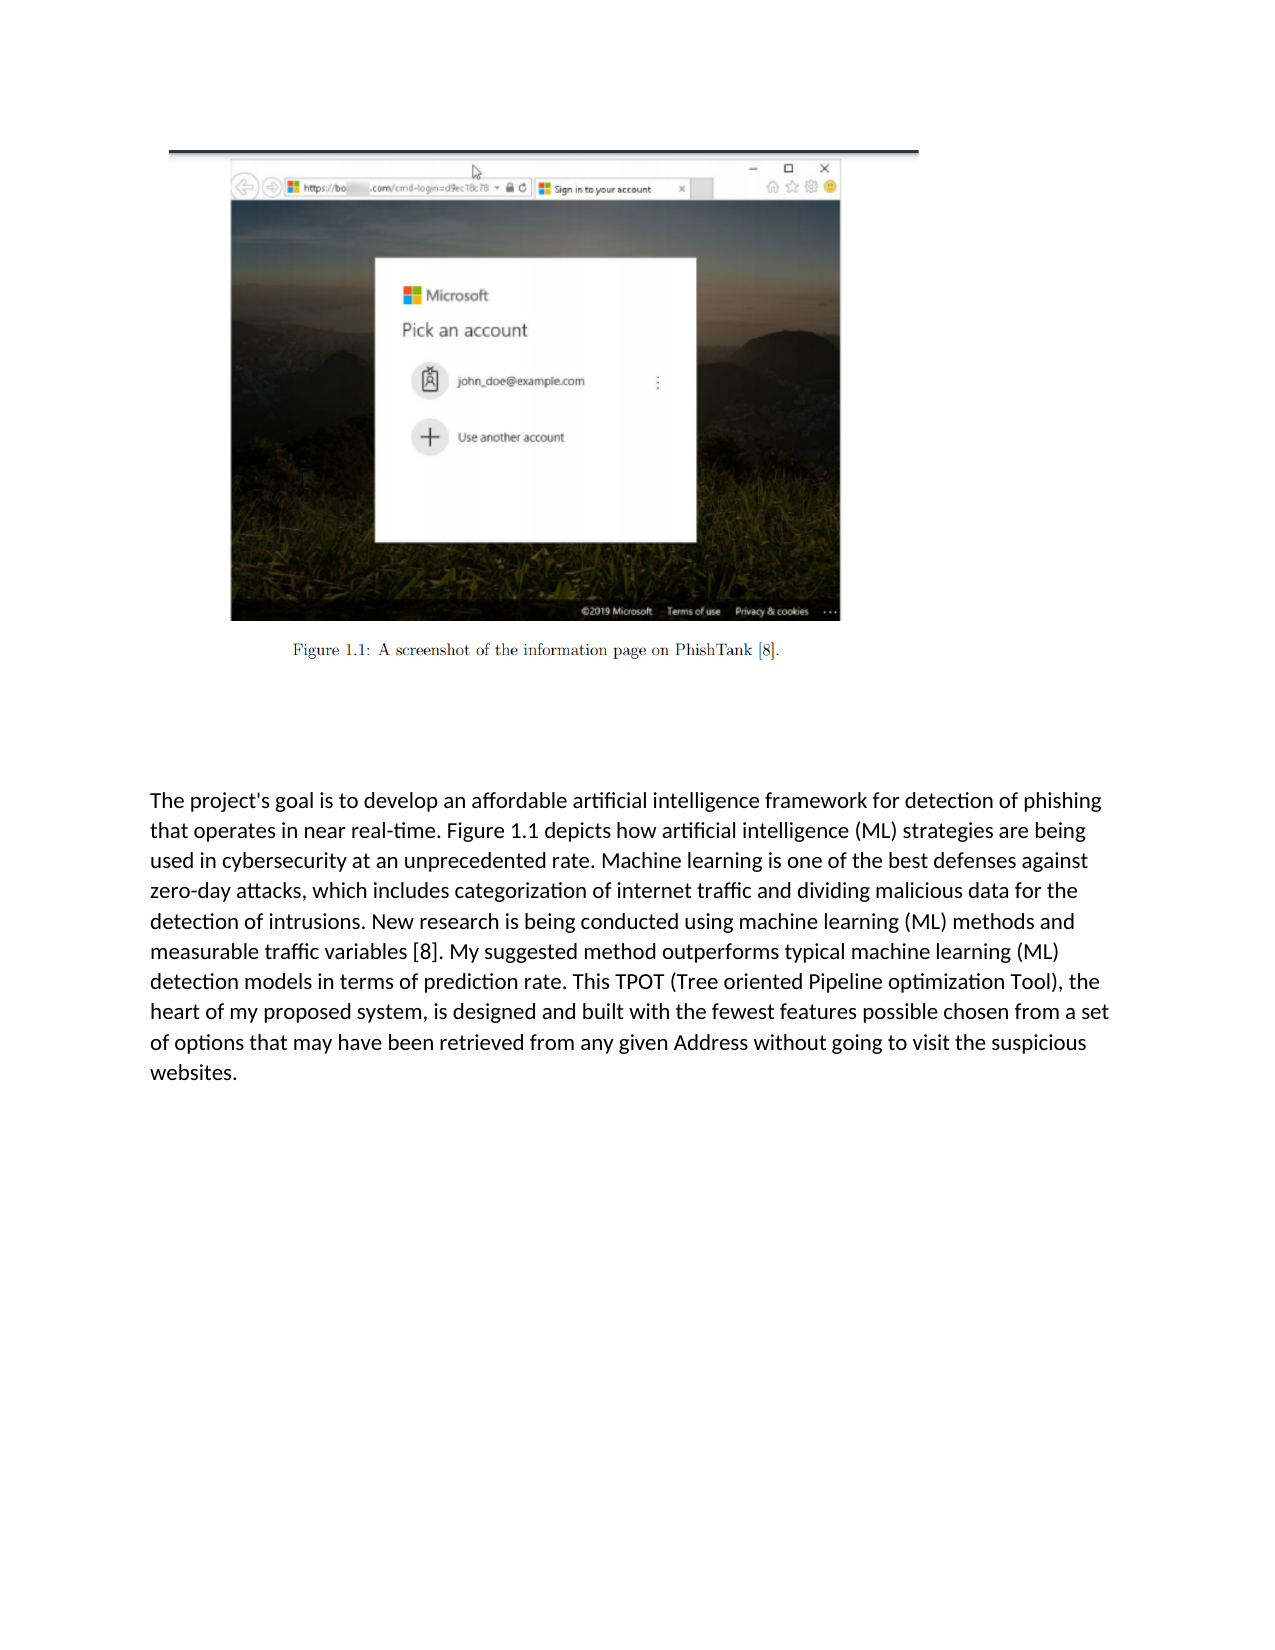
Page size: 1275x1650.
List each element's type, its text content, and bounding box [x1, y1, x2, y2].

text The project's goal is to develop an affordable artificial intelligence framework for detection of phishing that operates in near real-time. Figure 1.1 depicts how artificial intelligence (ML) strategies are being used in cybersecurity at an unprecedented rate. Machine learning is one of the best defenses against zero-day attacks, which includes categorization of internet traffic and dividing malicious data for the detection of intrusions. New research is being conducted using machine learning (ML) methods and measurable traffic variables [8]. My suggested method outperforms typical machine learning (ML) detection models in terms of prediction rate. This TPOT (Tree oriented Pipeline optimization Tool), the heart of my proposed system, is designed and built with the fewest features possible chosen from a set of options that may have been retrieved from any given Address without going to visit the suspicious websites. [150, 786, 1125, 1086]
